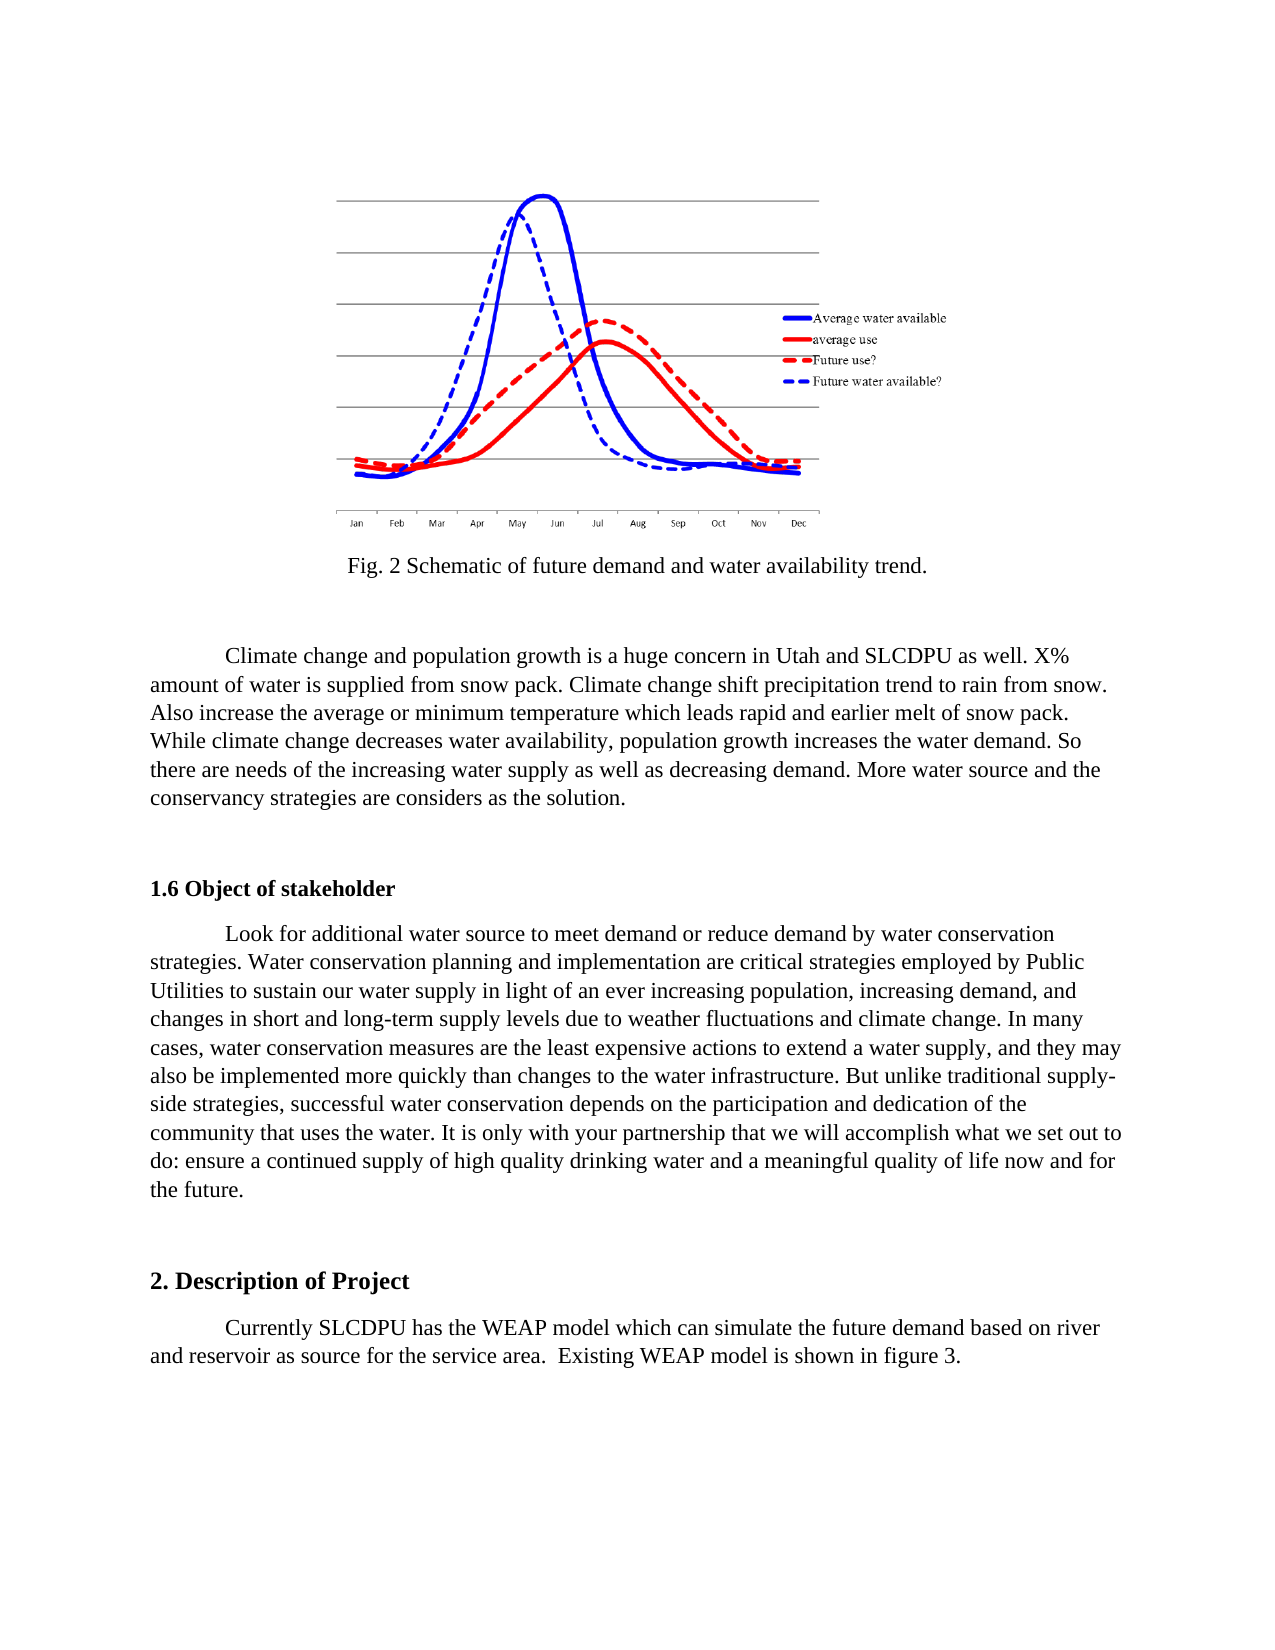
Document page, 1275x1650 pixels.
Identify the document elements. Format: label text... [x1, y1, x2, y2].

text Climate change and population growth is a huge concern in Utah and SLCDPU as well. X% amount of water is supplied from snow pack. Climate change shift precipitation trend to rain from snow. Also increase the average or minimum temperature which leads rapid and earlier melt of snow pack. While climate change decreases water availability, population growth increases the water demand. So there are needs of the increasing water supply as well as decreasing demand. More water source and the conservancy strategies are considers as the solution. [150, 642, 1125, 811]
text 2. Description of Project [150, 1266, 1125, 1295]
picture [319, 150, 955, 550]
text Currently SLCDPU has the WEAP model which can simulate the future demand based on river and reservoir as source for the service area. Existing WEAP model is shown in figure 3. [150, 1314, 1125, 1368]
text 1.6 Object of stakeholder [150, 875, 1125, 901]
text Look for additional water source to meet demand or reduce demand by water conservation strategies. Water conservation planning and implementation are critical strategies employed by Public Utilities to sustain our water supply in light of an ever increasing population, increasing demand, and changes in short and long-term supply levels due to weather fluctuations and climate change. In many cases, water conservation measures are the least expensive actions to extend a water supply, and they may also be implemented more quickly than changes to the water infrastructure. But unlike traditional supply-side strategies, successful water conservation depends on the participation and dedication of the community that uses the water. It is only with your partnership that we will accomplish what we set out to do: ensure a continued supply of high quality drinking water and a meaningful quality of life now and for the future. [150, 920, 1125, 1202]
